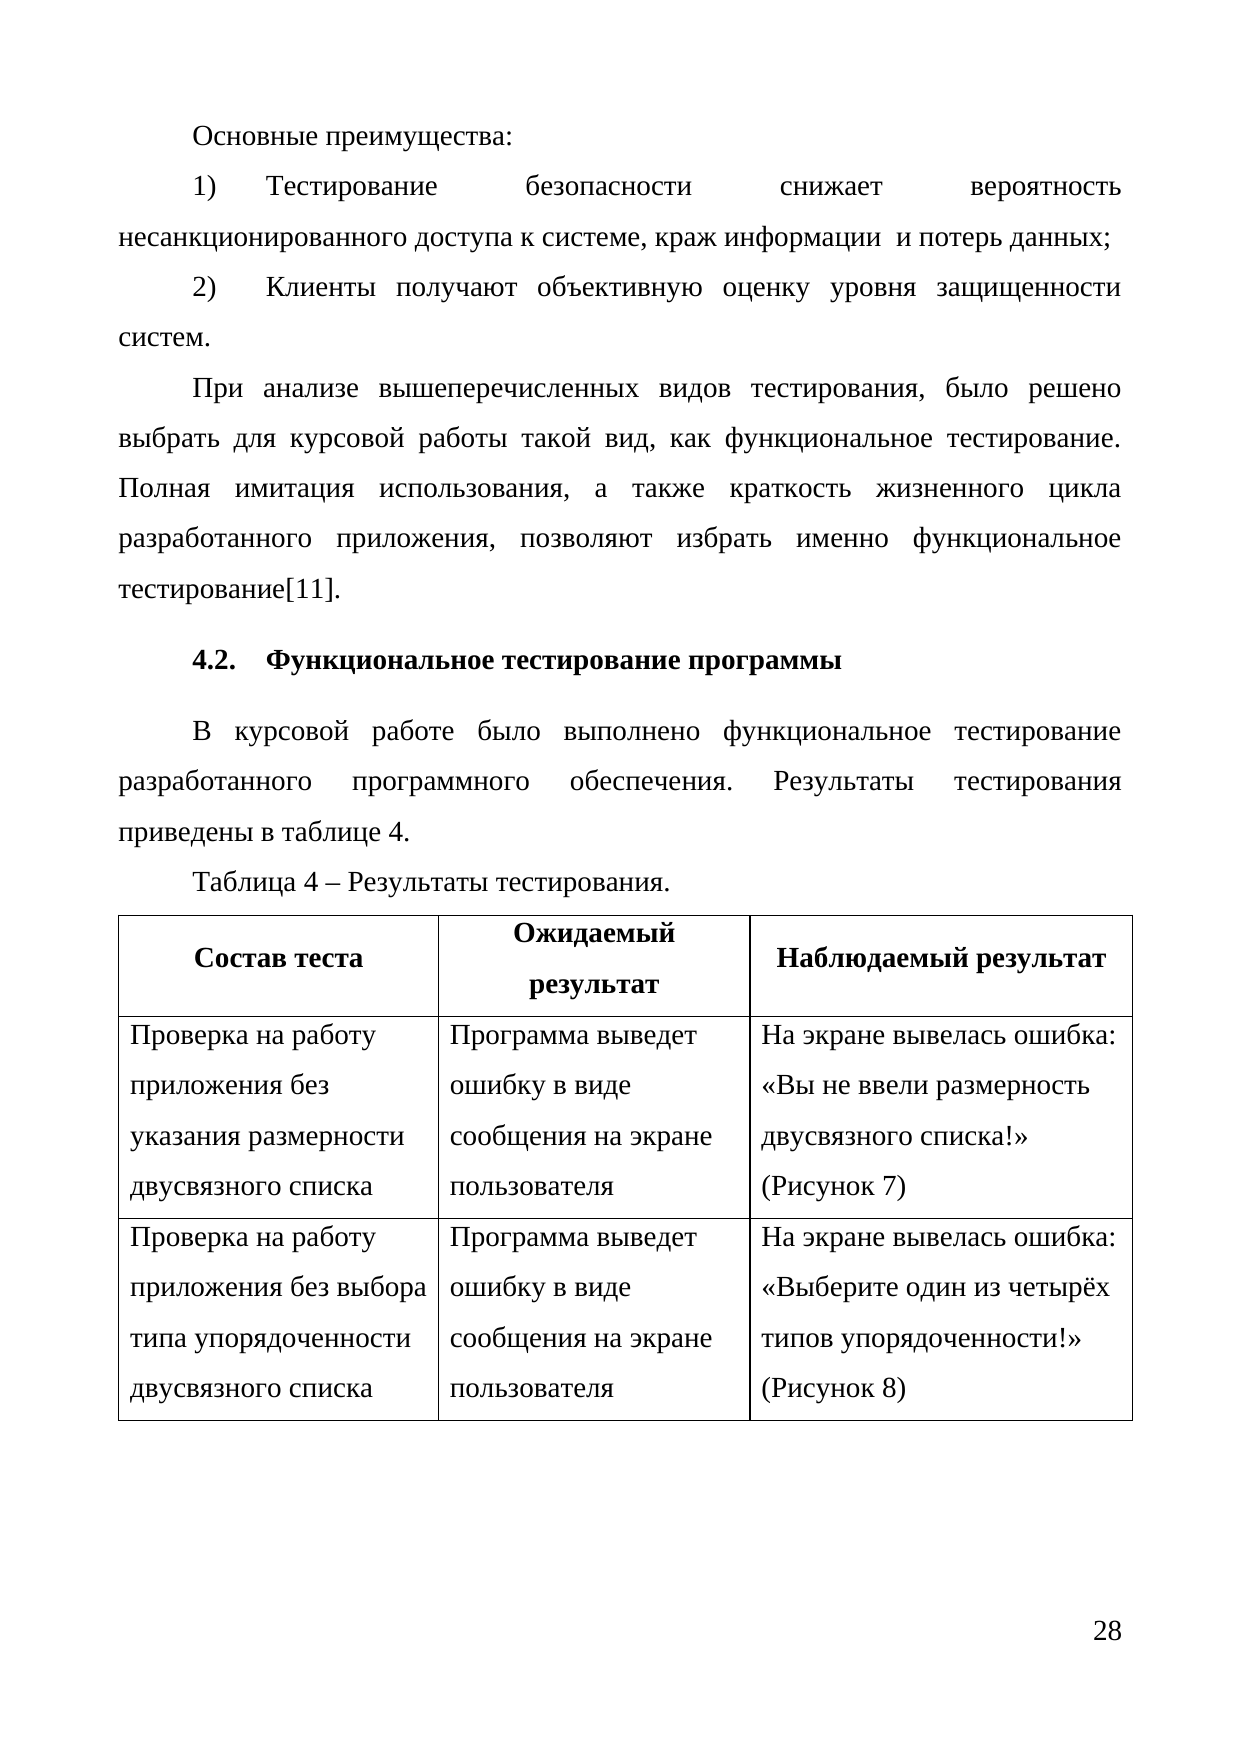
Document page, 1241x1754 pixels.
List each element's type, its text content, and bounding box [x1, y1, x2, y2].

table_header Ожидаемый результат [439, 916, 749, 1016]
table_cell Проверка на работу приложения без выбора типа упорядоченности двусвязного списка [119, 1219, 438, 1420]
text При анализе вышеперечисленных видов тестирования, было решено выбрать для курсовой работы такой вид, как функциональное тестирование. Полная имитация использования, а также краткость жизненного цикла разработанного приложения, позволяют избрать именно функциональное тестирование[11]. [118, 370, 1122, 604]
text В курсовой работе было выполнено функциональное тестирование разработанного программного обеспечения. Результаты тестирования приведены в таблице 4. [118, 713, 1122, 847]
text Таблица 4 – Результаты тестирования. [118, 864, 1122, 898]
subtitle Функциональное тестирование программы [118, 642, 1122, 676]
table_cell Программа выведет ошибку в виде сообщения на экране пользователя [439, 1017, 749, 1218]
table_cell На экране вывелась ошибка: «Вы не ввели размерность двусвязного списка!» (Рисунок 7) [751, 1017, 1132, 1218]
table_cell На экране вывелась ошибка: «Выберите один из четырёх типов упорядоченности!» (Рисунок 8) [751, 1219, 1132, 1420]
list Тестирование безопасности снижает вероятность несанкционированного доступа к системе, краж информации и потерь данных; [118, 168, 1122, 252]
table_cell Программа выведет ошибку в виде сообщения на экране пользователя [439, 1219, 749, 1420]
list Основные преимущества: [118, 118, 1122, 152]
table_header Состав теста [119, 916, 438, 1016]
table_header Наблюдаемый результат [751, 916, 1132, 1016]
list Клиенты получают объективную оценку уровня защищенности систем. [118, 269, 1122, 353]
table_cell Проверка на работу приложения без указания размерности двусвязного списка [119, 1017, 438, 1218]
